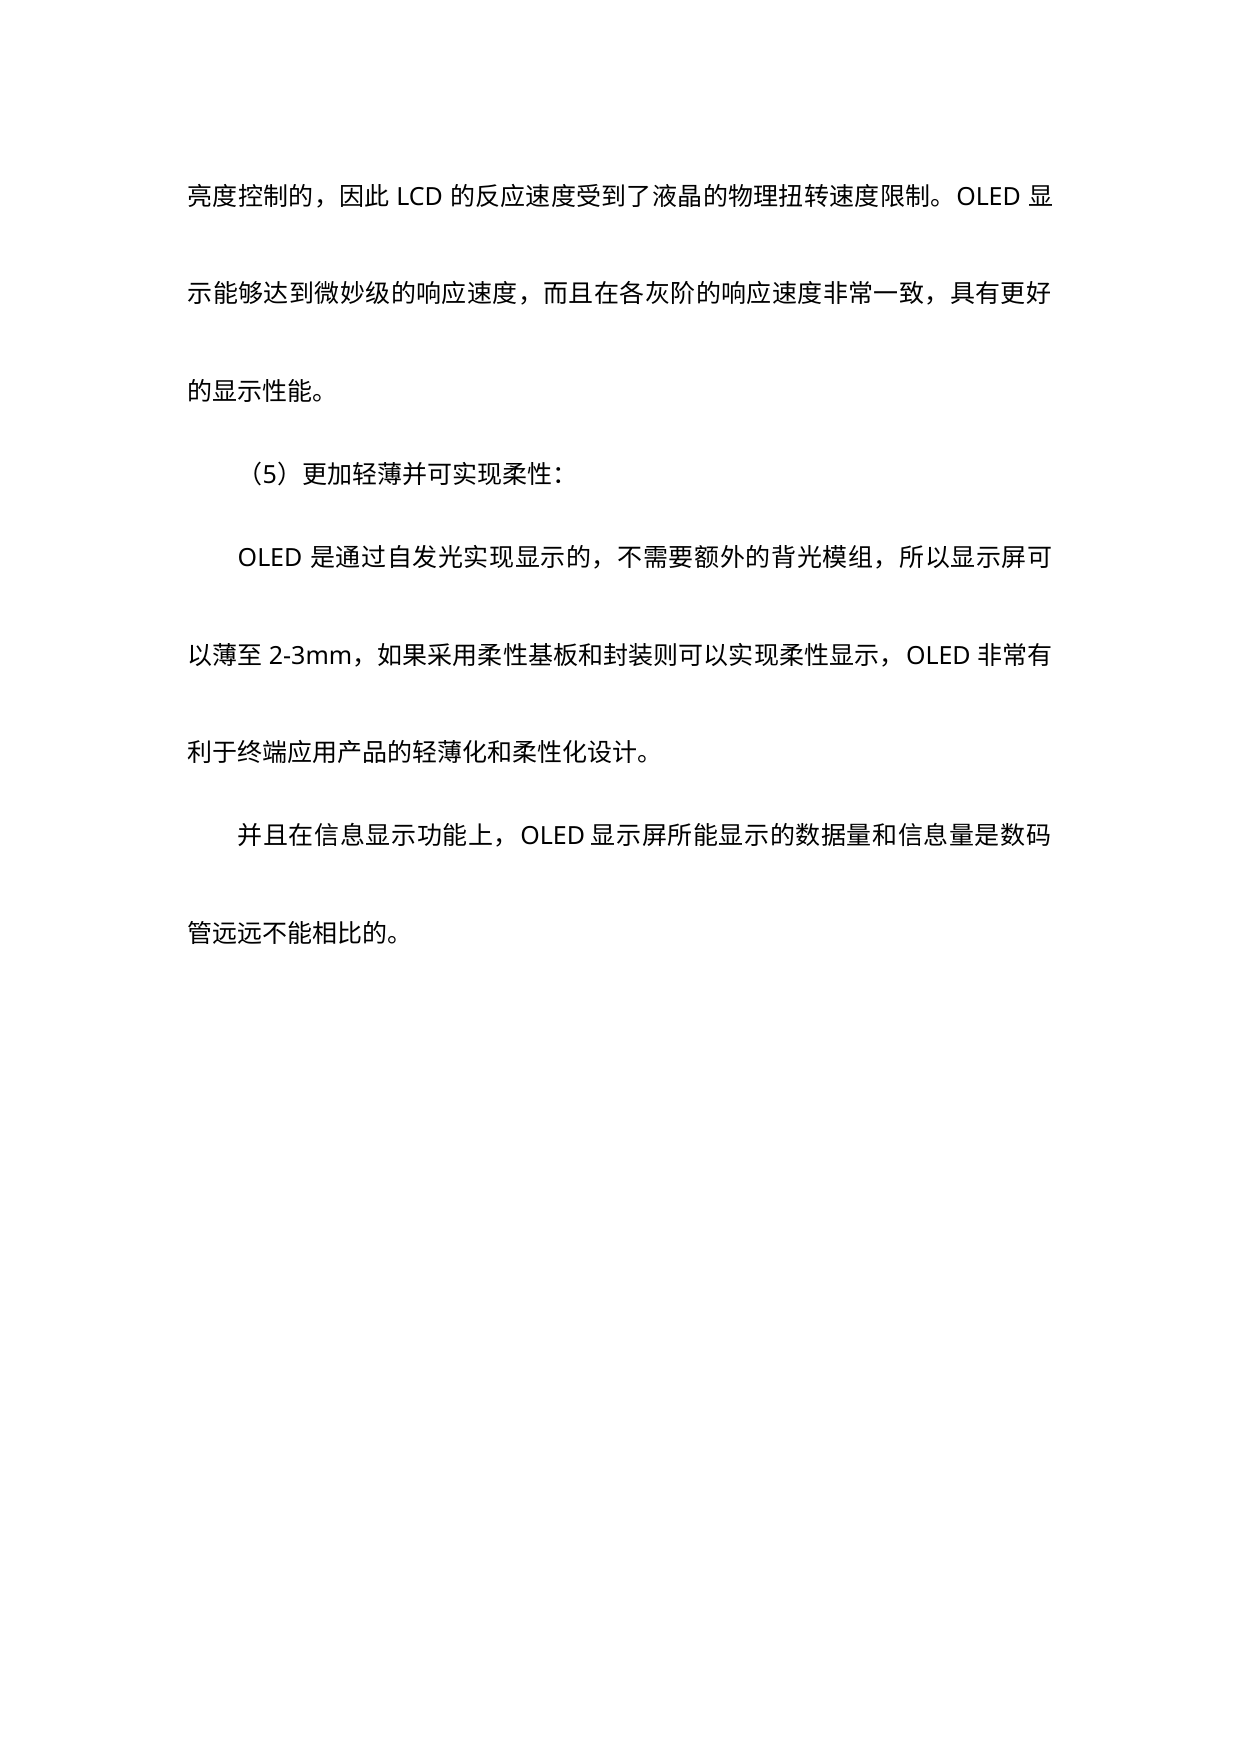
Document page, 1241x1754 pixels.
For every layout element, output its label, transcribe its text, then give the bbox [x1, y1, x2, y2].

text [187, 162, 1053, 422]
text （5）更加轻薄并可实现柔性： [187, 440, 1053, 505]
text 并且在信息显示功能上，OLED显示屏所能显示的数据量和信息量是数码管远远不能相比的。 [187, 801, 1053, 964]
text OLED 是通过自发光实现显示的，不需要额外的背光模组，所以显示屏可以薄至 2-3mm，如果采用柔性基板和封装则可以实现柔性显示，OLED 非常有利于终端应用产品的轻薄化和柔性化设计。 [187, 523, 1053, 783]
